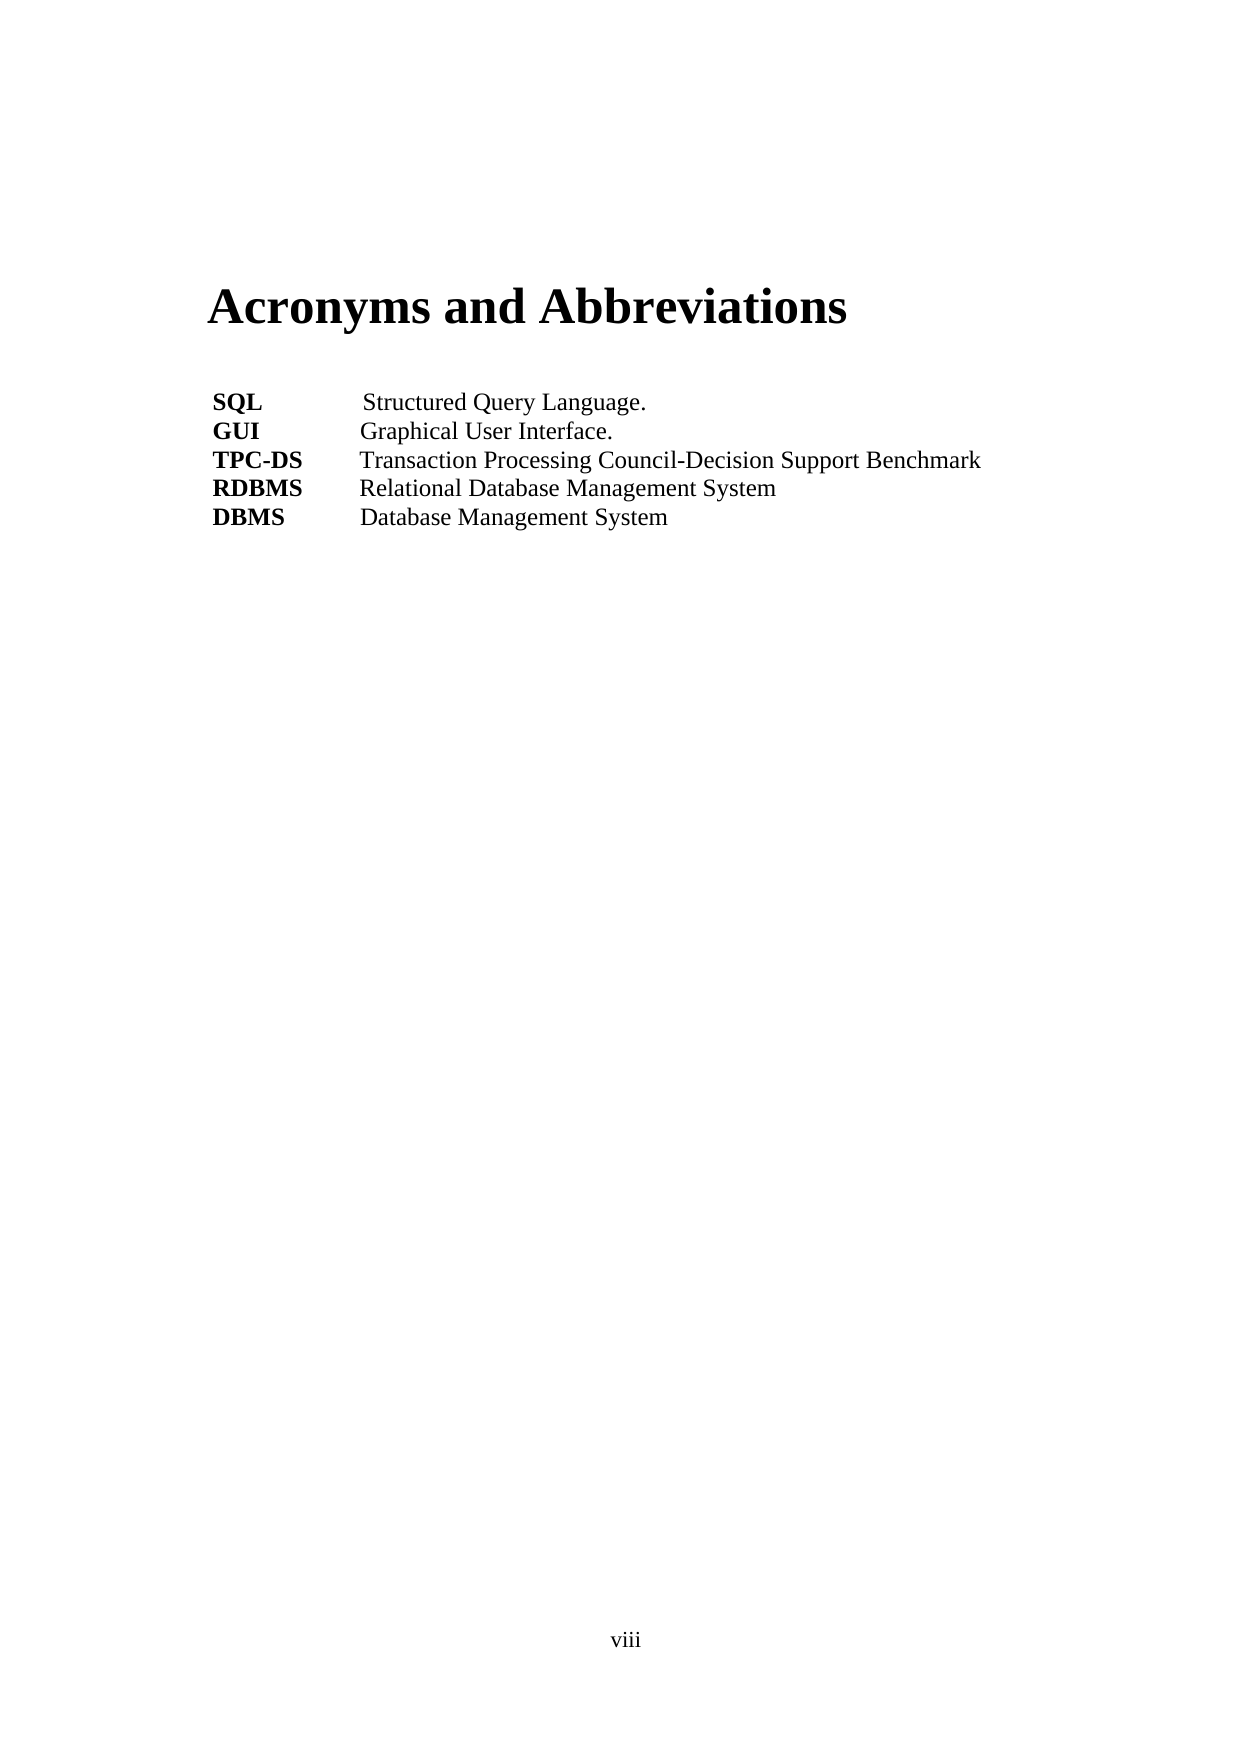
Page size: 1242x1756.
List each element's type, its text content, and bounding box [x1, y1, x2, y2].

text DBMS Database Management System [75, 502, 1242, 531]
text TPC-DS Transaction Processing Council-Decision Support Benchmark [75, 445, 1242, 473]
text SQL Structured Query Language. [75, 387, 1242, 416]
text GUI Graphical User Interface. [75, 416, 1242, 445]
text RDBMS Relational Database Management System [75, 473, 1242, 502]
subtitle Acronyms and Abbreviations [207, 276, 1242, 334]
